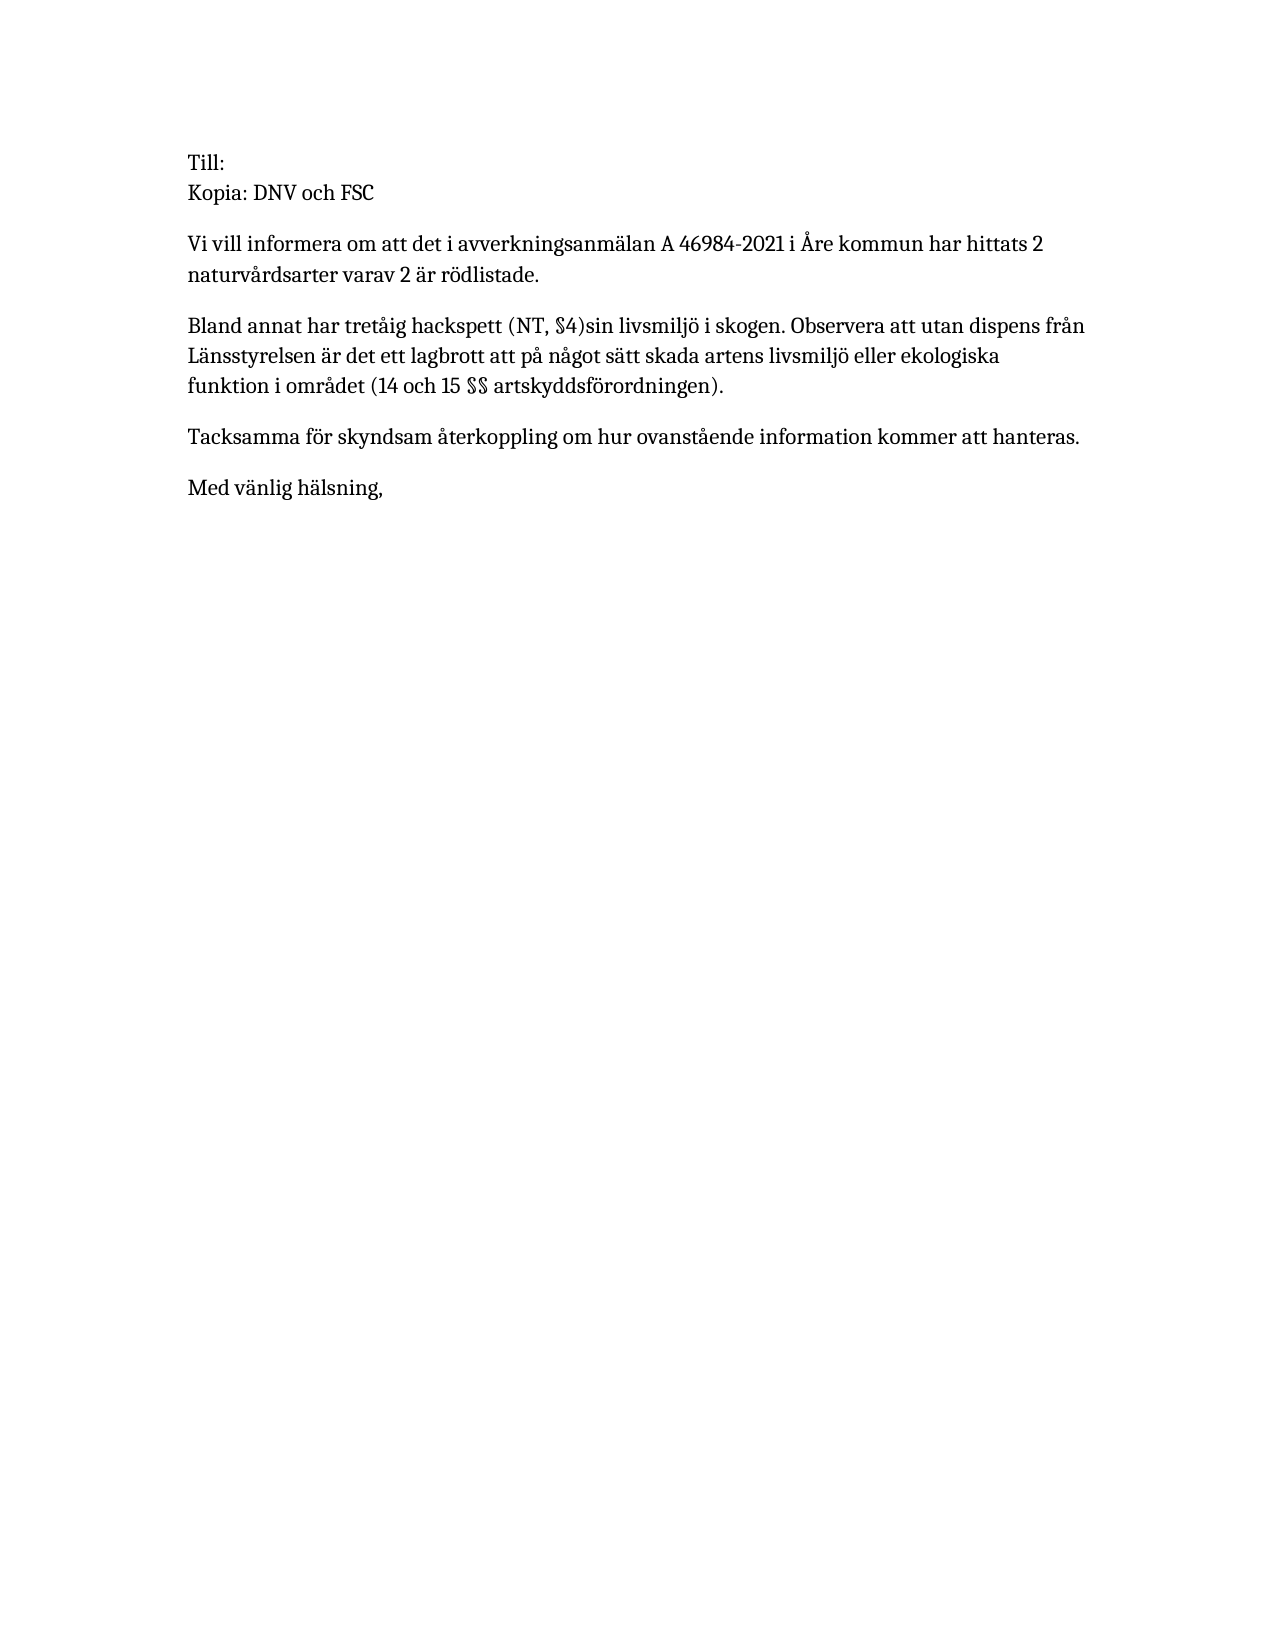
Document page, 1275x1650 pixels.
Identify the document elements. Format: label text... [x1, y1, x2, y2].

text Vi vill informera om att det i avverkningsanmälan A 46984-2021 i Åre kommun har hittats 2 naturvårdsarter varav 2 är rödlistade. [187, 231, 1087, 288]
text Bland annat har tretåig hackspett (NT, §4)sin livsmiljö i skogen. Observera att utan dispens från Länsstyrelsen är det ett lagbrott att på något sätt skada artens livsmiljö eller ekologiska funktion i området (14 och 15 §§ artskyddsförordningen). [187, 312, 1087, 399]
text Tacksamma för skyndsam återkoppling om hur ovanstående information kommer att hanteras. [187, 424, 1087, 450]
text Med vänlig hälsning, [187, 475, 1087, 532]
text Till: Kopia: DNV och FSC [187, 150, 1087, 207]
